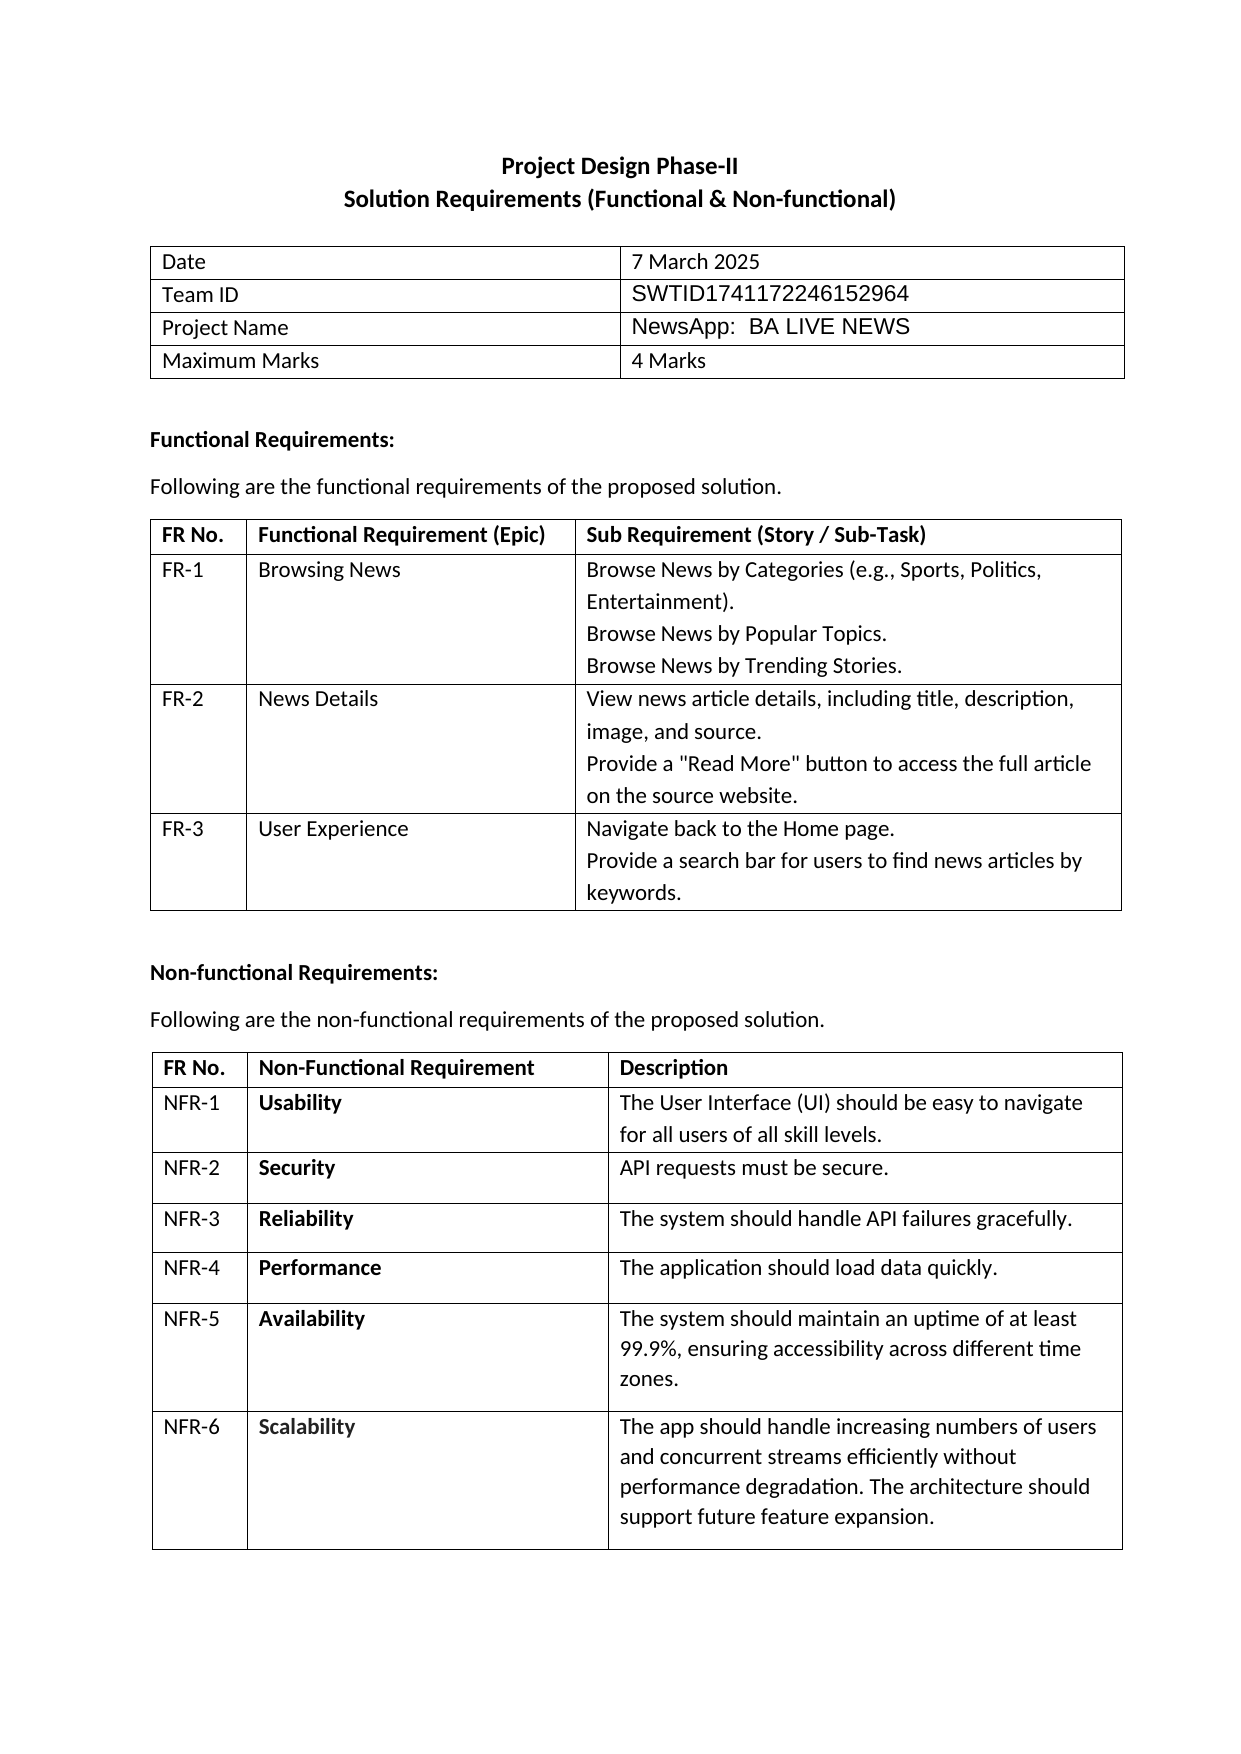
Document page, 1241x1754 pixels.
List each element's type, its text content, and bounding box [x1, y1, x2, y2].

table_header Sub Requirement (Story / Sub-Task) [576, 520, 1121, 554]
table_cell Reliability [248, 1204, 608, 1252]
table_cell The application should load data quickly. [609, 1253, 1122, 1303]
table_cell Navigate back to the Home page. Provide a search bar for users to find news articles by keywords. [576, 814, 1121, 910]
table_cell SWTID1741172246152964 [621, 280, 1124, 312]
table_cell News Details [247, 685, 575, 813]
table_cell The app should handle increasing numbers of users and concurrent streams efficiently without performance degradation. The architecture should support future feature expansion. [609, 1412, 1122, 1549]
table_header Date [151, 247, 620, 279]
table_cell Browse News by Categories (e.g., Sports, Politics, Entertainment). Browse News by Popular Topics. Browse News by Trending Stories. [576, 555, 1121, 683]
table_cell NewsApp: BA LIVE NEWS [621, 313, 1124, 345]
text Following are the functional requirements of the proposed solution. [150, 472, 1090, 501]
text Following are the non-functional requirements of the proposed solution. [150, 1005, 1090, 1033]
table_cell Usability [248, 1088, 608, 1152]
table_cell API requests must be secure. [609, 1153, 1122, 1203]
table_header Non-Functional Requirement [248, 1053, 608, 1087]
table_cell 4 Marks [621, 346, 1124, 378]
text Solution Requirements (Functional & Non-functional) [150, 183, 1090, 213]
text Functional Requirements: [150, 426, 1090, 454]
table_header 7 March 2025 [621, 247, 1124, 279]
table_cell FR-3 [151, 814, 246, 910]
table_cell NFR-1 [153, 1088, 247, 1152]
table_cell Security [248, 1153, 608, 1203]
table_cell Team ID [151, 280, 620, 312]
table_cell The User Interface (UI) should be easy to navigate for all users of all skill levels. [609, 1088, 1122, 1152]
text Non-functional Requirements: [150, 958, 1090, 986]
table_cell User Experience [247, 814, 575, 910]
table_cell NFR-5 [153, 1304, 247, 1411]
table_cell FR-1 [151, 555, 246, 683]
table_cell Performance [248, 1253, 608, 1303]
text Project Design Phase-II [150, 150, 1090, 181]
table_cell Browsing News [247, 555, 575, 683]
table_cell Maximum Marks [151, 346, 620, 378]
table_cell NFR-4 [153, 1253, 247, 1303]
table_cell Project Name [151, 313, 620, 345]
table_cell The system should handle API failures gracefully. [609, 1204, 1122, 1252]
table_header FR No. [153, 1053, 247, 1087]
table_header FR No. [151, 520, 246, 554]
table_header Functional Requirement (Epic) [247, 520, 575, 554]
table_cell NFR-3 [153, 1204, 247, 1252]
table_cell FR-2 [151, 685, 246, 813]
table_cell The system should maintain an uptime of at least 99.9%, ensuring accessibility across different time zones. [609, 1304, 1122, 1411]
table_cell NFR-2 [153, 1153, 247, 1203]
table_cell Availability [248, 1304, 608, 1411]
table_cell View news article details, including title, description, image, and source. Provide a "Read More" button to access the full article on the source website. [576, 685, 1121, 813]
table_cell NFR-6 [153, 1412, 247, 1549]
table_header Description [609, 1053, 1122, 1087]
table_cell Scalability [248, 1412, 608, 1549]
